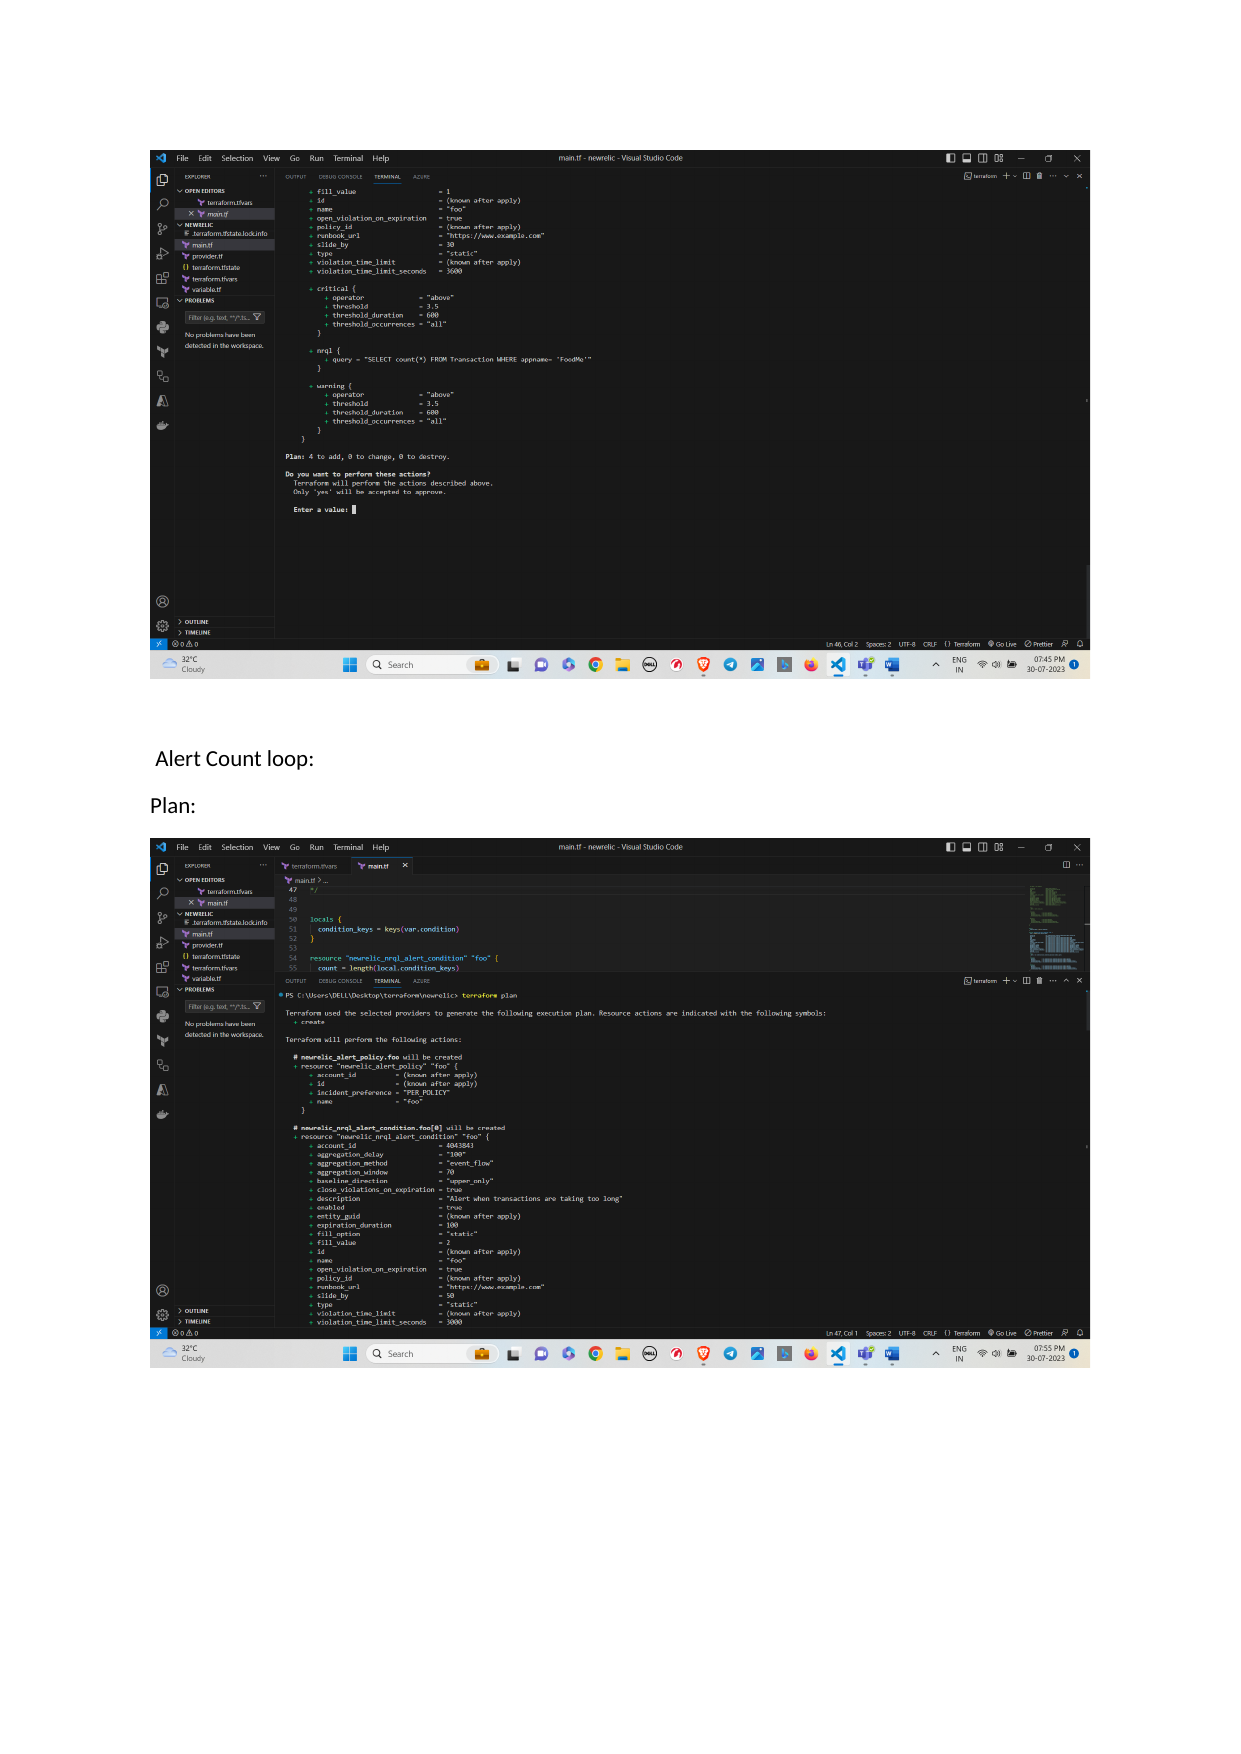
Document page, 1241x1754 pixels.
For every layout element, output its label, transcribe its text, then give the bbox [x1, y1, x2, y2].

text Plan: [150, 791, 1090, 819]
picture [150, 150, 1091, 679]
text Alert Count loop: [150, 744, 1090, 773]
picture [150, 838, 1091, 1368]
